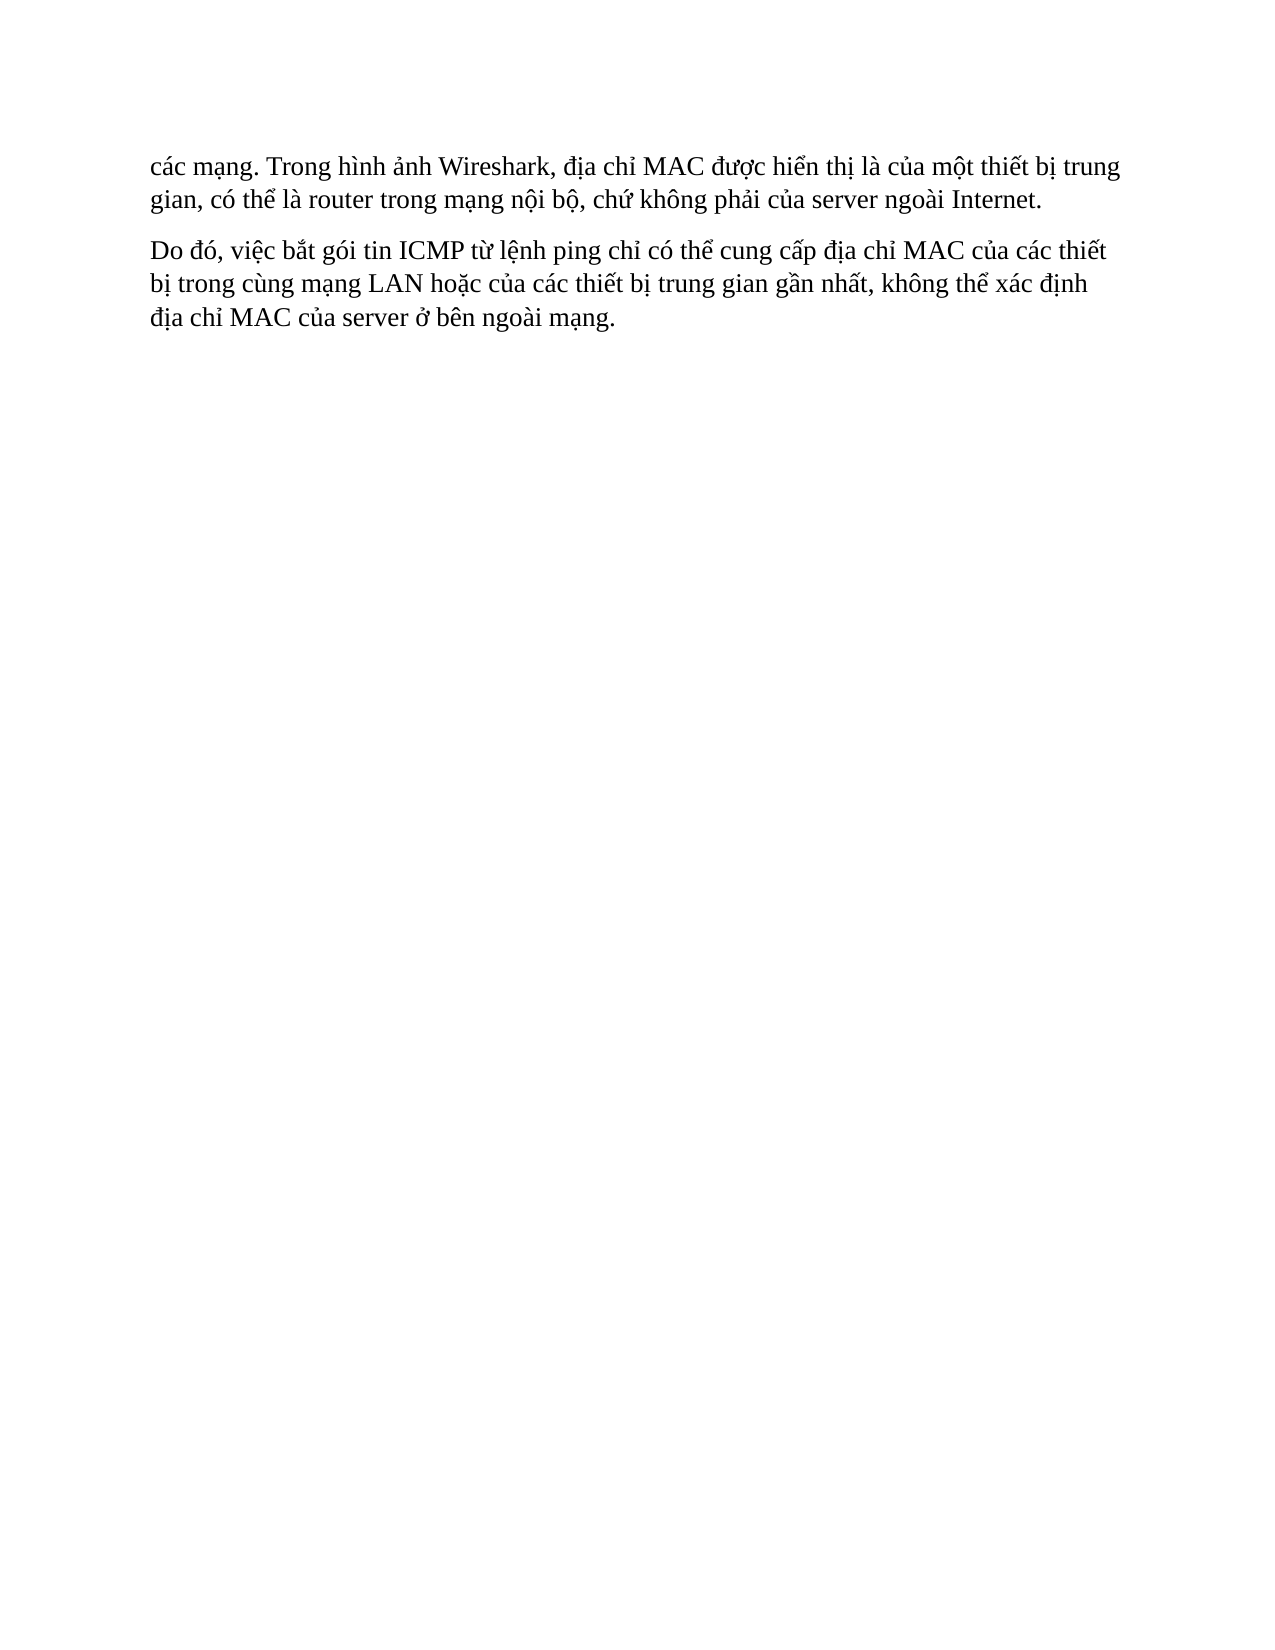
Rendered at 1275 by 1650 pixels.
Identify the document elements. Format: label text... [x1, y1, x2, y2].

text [150, 150, 1125, 215]
text Do đó, việc bắt gói tin ICMP từ lệnh ping chỉ có thể cung cấp địa chỉ MAC của các thiết bị trong cùng mạng LAN hoặc của các thiết bị trung gian gần nhất, không thể xác định địa chỉ MAC của server ở bên ngoài mạng. [150, 234, 1125, 332]
